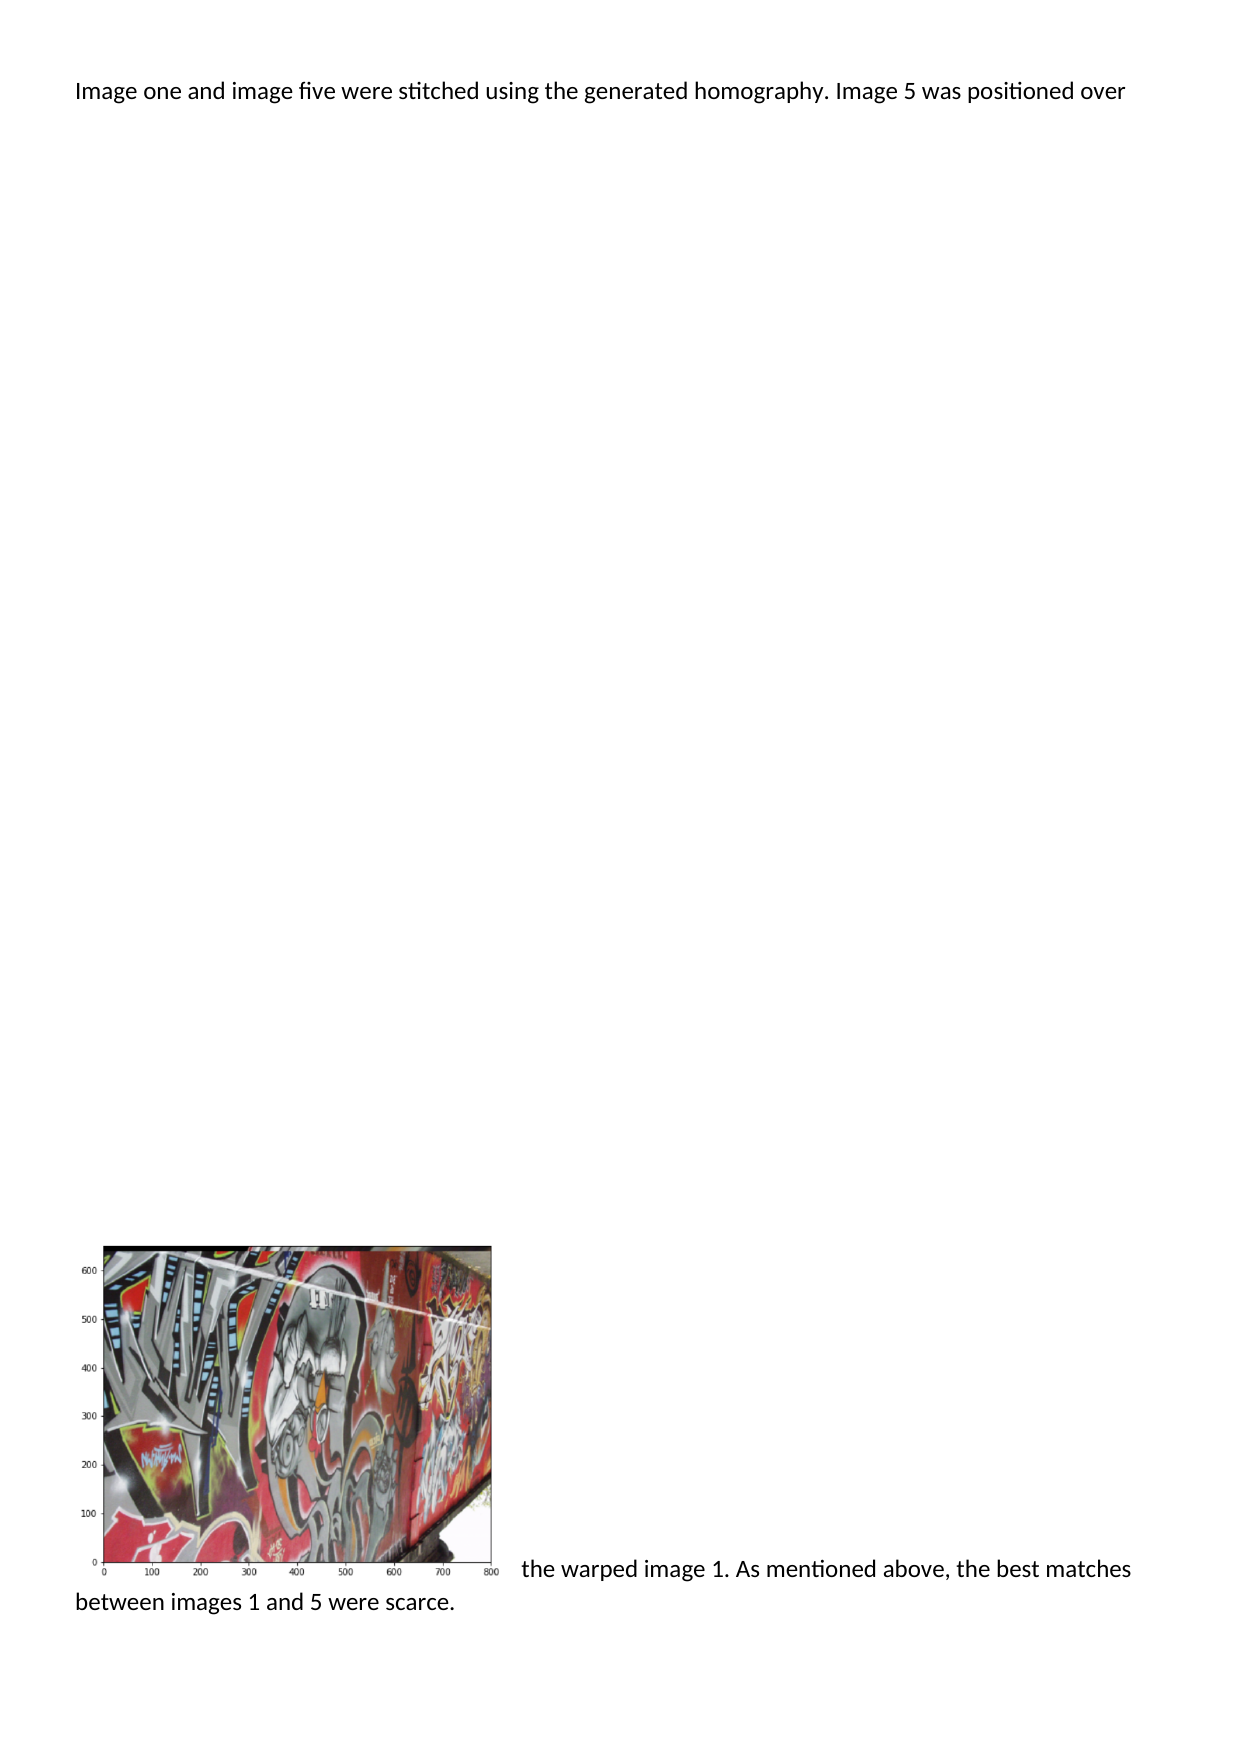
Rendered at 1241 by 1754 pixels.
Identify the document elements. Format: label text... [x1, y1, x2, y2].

picture [75, 1241, 503, 1582]
text Image one and image five were stitched using the generated homography. Image 5 was positioned over the warped image 1. As mentioned above, the best matches between images 1 and 5 were scarce. [75, 75, 1165, 1649]
